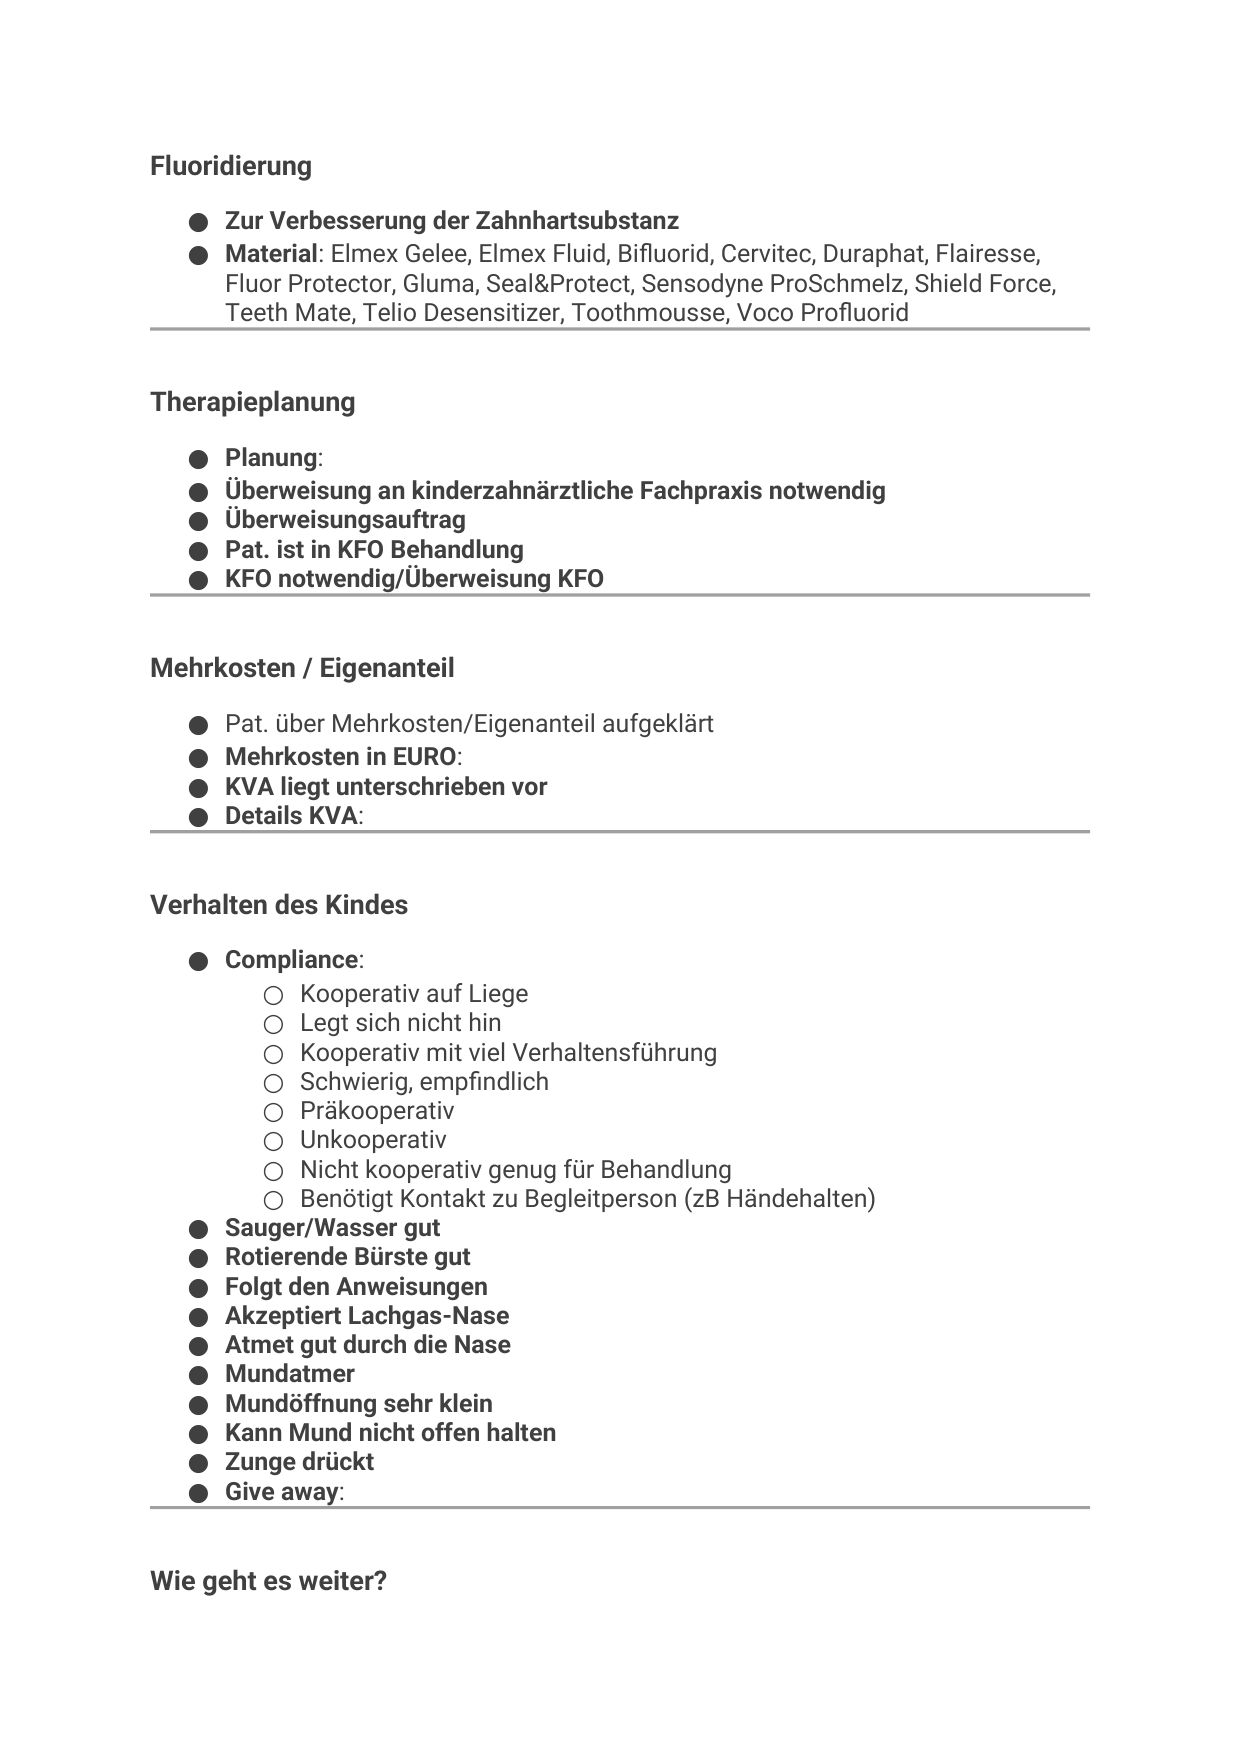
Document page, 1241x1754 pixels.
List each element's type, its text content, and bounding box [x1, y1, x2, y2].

list Präkooperativ [262, 1096, 1090, 1126]
list KVA liegt unterschrieben vor [187, 772, 1090, 801]
subtitle Verhalten des Kindes [150, 889, 1090, 921]
list Details KVA: [187, 801, 1090, 830]
list KFO notwendig/Überweisung KFO [187, 564, 1090, 593]
subtitle Mehrkosten / Eigenanteil [150, 653, 1090, 684]
list Mundatmer [187, 1360, 1090, 1389]
list Überweisungsauftrag [187, 506, 1090, 535]
list Pat. ist in KFO Behandlung [187, 535, 1090, 564]
list Folgt den Anweisungen [187, 1272, 1090, 1301]
list Kooperativ auf Liege [262, 979, 1090, 1008]
list Legt sich nicht hin [262, 1008, 1090, 1038]
list Kann Mund nicht offen halten [187, 1418, 1090, 1447]
subtitle Wie geht es weiter? [150, 1565, 1090, 1597]
list Mehrkosten in EURO: [187, 742, 1090, 772]
list Planung: [187, 443, 1090, 472]
subtitle Therapieplanung [150, 387, 1090, 418]
list Zur Verbesserung der Zahnhartsubstanz [187, 206, 1090, 235]
list Give away: [187, 1477, 1090, 1506]
list Mundöffnung sehr klein [187, 1389, 1090, 1418]
list Unkooperativ [262, 1126, 1090, 1155]
list Material: Elmex Gelee, Elmex Fluid, Bifluorid, Cervitec, Duraphat, Flairesse, Fluor Protector, Gluma, Seal&Protect, Sensodyne ProSchmelz, Shield Force, Teeth Mate, Telio Desensitizer, Toothmousse, Voco Profluorid [187, 239, 1090, 327]
list Rotierende Bürste gut [187, 1243, 1090, 1272]
list Zunge drückt [187, 1447, 1090, 1477]
list Compliance: [187, 946, 1090, 975]
list Sauger/Wasser gut [187, 1213, 1090, 1243]
list Atmet gut durch die Nase [187, 1330, 1090, 1360]
list Überweisung an kinderzahnärztliche Fachpraxis notwendig [187, 476, 1090, 506]
list Schwierig, empfindlich [262, 1067, 1090, 1096]
list Akzeptiert Lachgas-Nase [187, 1301, 1090, 1330]
list Benötigt Kontakt zu Begleitperson (zB Händehalten) [262, 1184, 1090, 1213]
list Kooperativ mit viel Verhaltensführung [262, 1038, 1090, 1067]
subtitle Fluoridierung [150, 150, 1090, 182]
list Nicht kooperativ genug für Behandlung [262, 1155, 1090, 1184]
list Pat. über Mehrkosten/Eigenanteil aufgeklärt [187, 709, 1090, 738]
